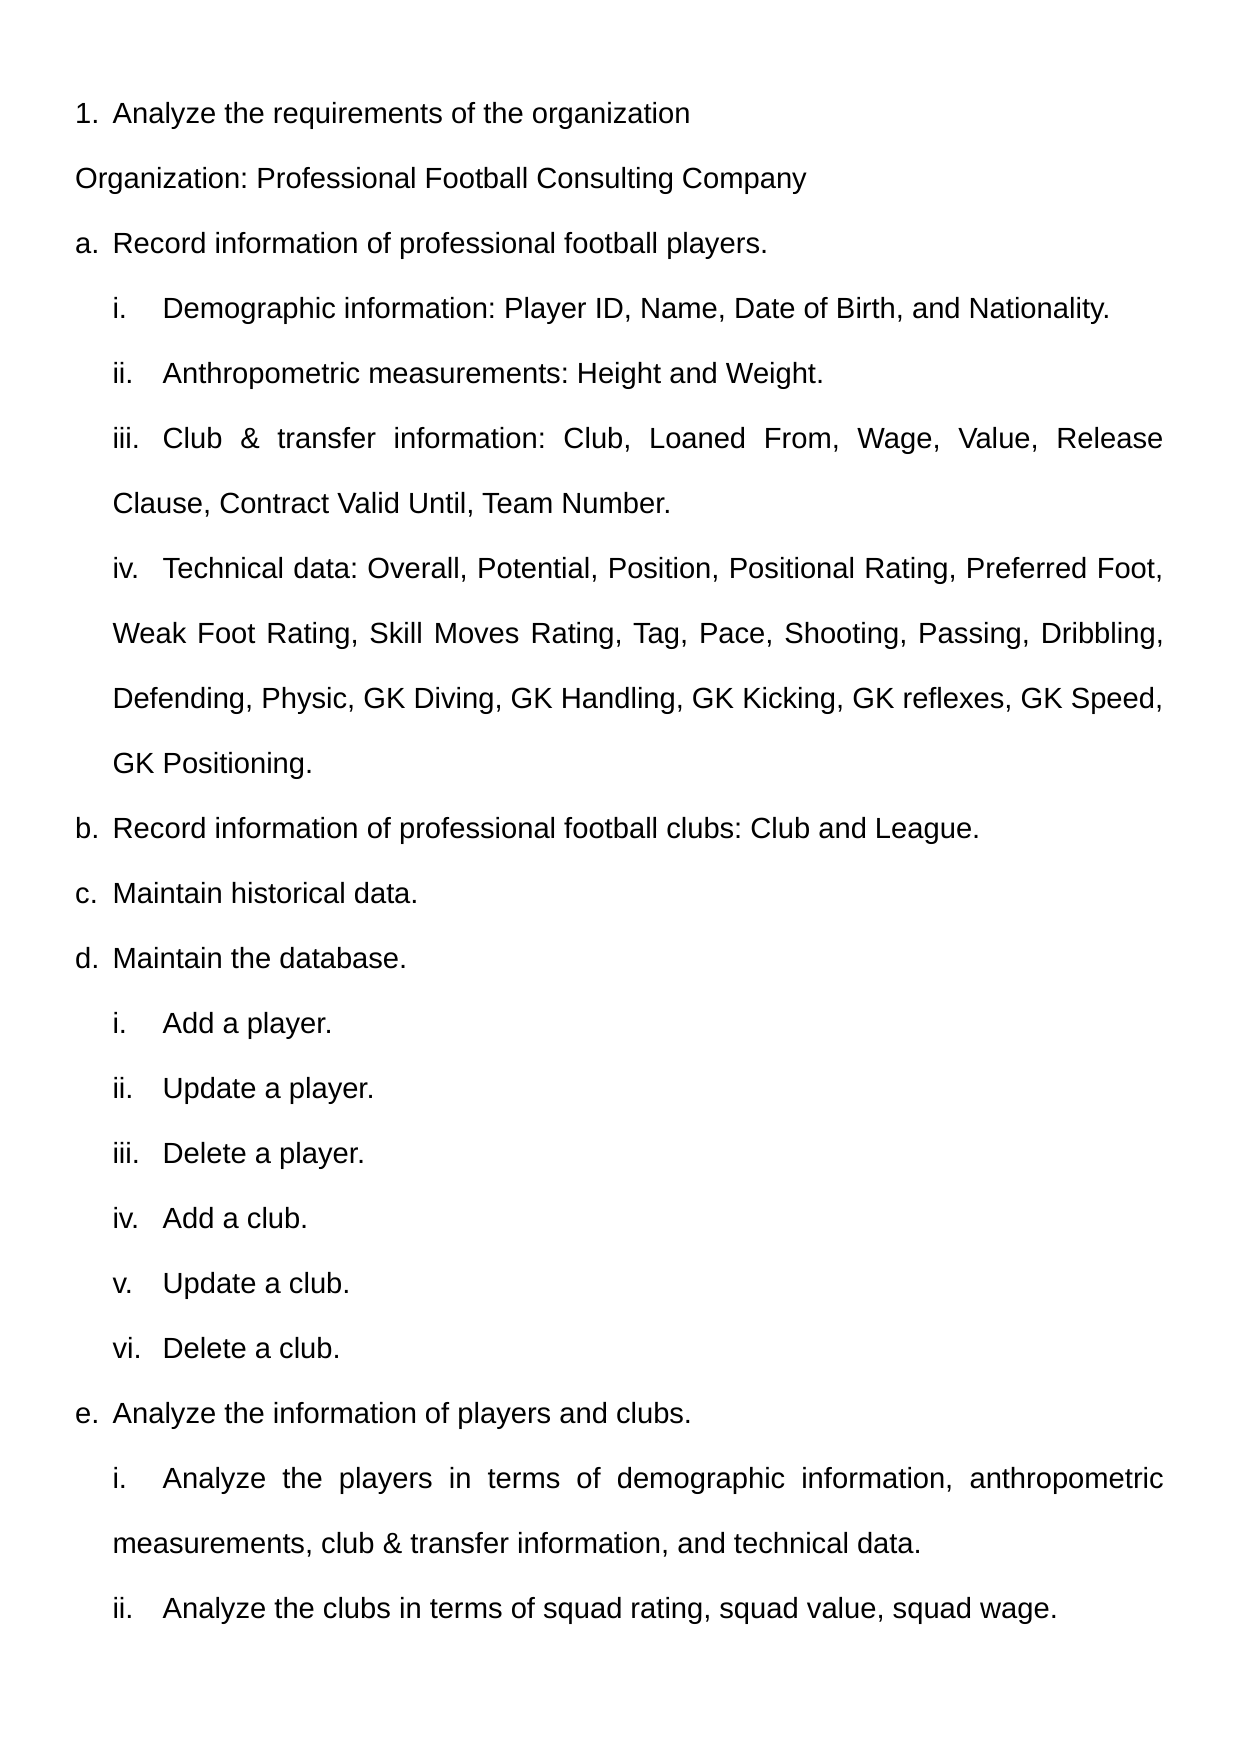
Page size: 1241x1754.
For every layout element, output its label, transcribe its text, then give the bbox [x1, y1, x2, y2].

list Club & transfer information: Club, Loaned From, Wage, Value, Release Clause, Contract Valid Until, Team Number. [112, 406, 1165, 536]
list Delete a club. [112, 1316, 1165, 1381]
list Maintain the database. [75, 926, 1165, 991]
list Maintain historical data. [75, 861, 1165, 926]
list Analyze the clubs in terms of squad rating, squad value, squad wage. [112, 1576, 1165, 1641]
list Analyze the players in terms of demographic information, anthropometric measurements, club & transfer information, and technical data. [112, 1446, 1165, 1576]
list Record information of professional football clubs: Club and League. [75, 796, 1165, 861]
list Record information of professional football players. [75, 211, 1165, 276]
list Anthropometric measurements: Height and Weight. [112, 341, 1165, 406]
text Organization: Professional Football Consulting Company [75, 146, 1165, 211]
list Add a club. [112, 1186, 1165, 1251]
list Update a club. [112, 1251, 1165, 1316]
list Technical data: Overall, Potential, Position, Positional Rating, Preferred Foot, Weak Foot Rating, Skill Moves Rating, Tag, Pace, Shooting, Passing, Dribbling, Defending, Physic, GK Diving, GK Handling, GK Kicking, GK reflexes, GK Speed, GK Positioning. [112, 536, 1165, 796]
list Add a player. [112, 991, 1165, 1056]
list Analyze the requirements of the organization [75, 81, 1165, 146]
list Update a player. [112, 1056, 1165, 1121]
list Analyze the information of players and clubs. [75, 1381, 1165, 1446]
list Demographic information: Player ID, Name, Date of Birth, and Nationality. [112, 276, 1165, 341]
list Delete a player. [112, 1121, 1165, 1186]
